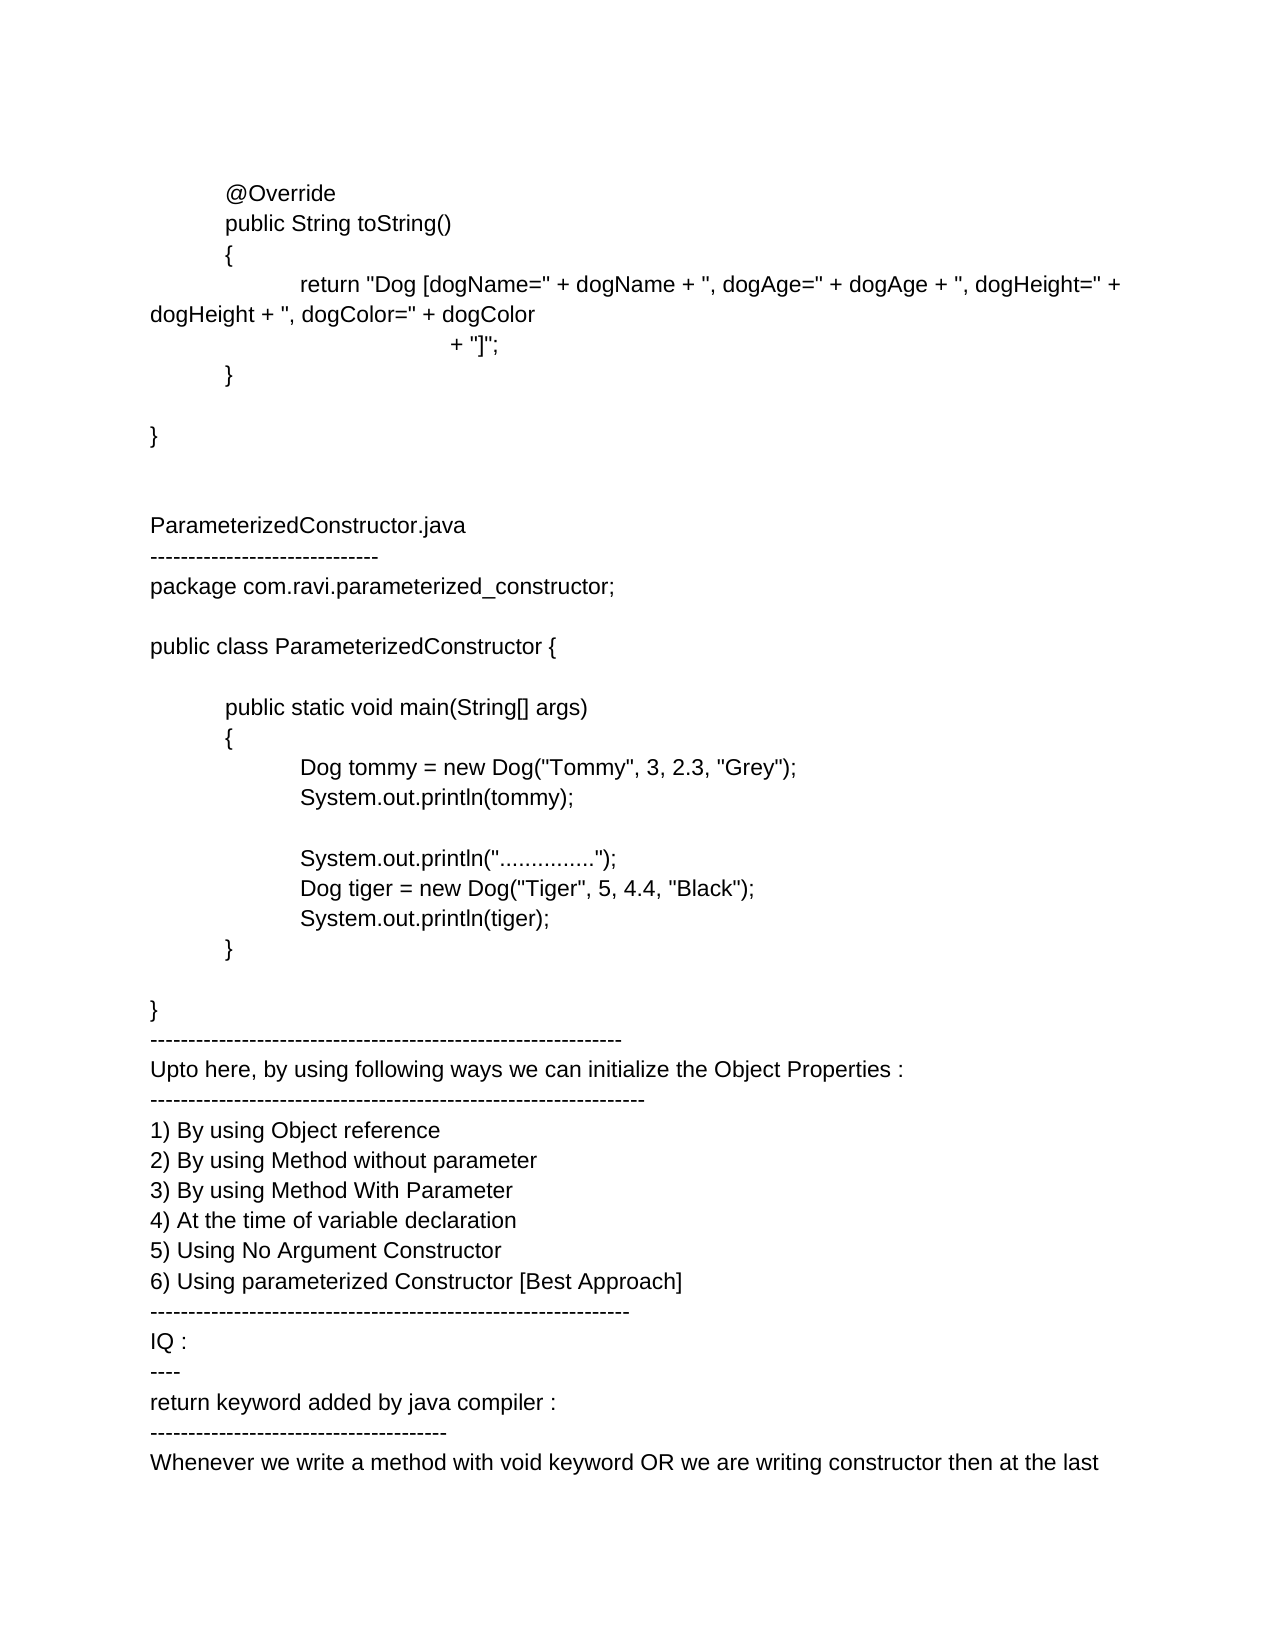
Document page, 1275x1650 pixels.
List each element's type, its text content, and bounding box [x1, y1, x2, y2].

text } [150, 935, 1125, 962]
text { [150, 724, 1125, 750]
text Dog tommy = new Dog("Tommy", 3, 2.3, "Grey"); [150, 754, 1125, 781]
text -------------------------------------------------------------- [150, 1026, 1125, 1052]
text ------------------------------ [150, 543, 1125, 569]
text } [150, 361, 1125, 388]
text IQ : [150, 1328, 1125, 1354]
text System.out.println(tiger); [150, 905, 1125, 932]
text return keyword added by java compiler : [150, 1388, 1125, 1415]
text --------------------------------------------------------------- [150, 1298, 1125, 1324]
text return "Dog [dogName=" + dogName + ", dogAge=" + dogAge + ", dogHeight=" + dogHeight + ", dogColor=" + dogColor [150, 271, 1125, 327]
text + "]"; [150, 331, 1125, 358]
text public static void main(String[] args) [150, 694, 1125, 720]
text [150, 1449, 1125, 1475]
text 4) At the time of variable declaration [150, 1207, 1125, 1234]
text System.out.println(tommy); [150, 784, 1125, 811]
text package com.ravi.parameterized_constructor; [150, 573, 1125, 599]
text { [150, 241, 1125, 267]
text 6) Using parameterized Constructor [Best Approach] [150, 1268, 1125, 1294]
text public class ParameterizedConstructor { [150, 633, 1125, 660]
text @Override [150, 180, 1125, 207]
text Upto here, by using following ways we can initialize the Object Properties : [150, 1056, 1125, 1083]
text 5) Using No Argument Constructor [150, 1237, 1125, 1264]
text System.out.println("..............."); [150, 845, 1125, 871]
text ParameterizedConstructor.java [150, 512, 1125, 539]
text ----------------------------------------------------------------- [150, 1086, 1125, 1113]
text --------------------------------------- [150, 1419, 1125, 1445]
text } [150, 996, 1125, 1022]
text 2) By using Method without parameter [150, 1147, 1125, 1173]
text public String toString() [150, 210, 1125, 237]
text } [150, 422, 1125, 448]
text ---- [150, 1358, 1125, 1385]
text 1) By using Object reference [150, 1117, 1125, 1143]
text 3) By using Method With Parameter [150, 1177, 1125, 1203]
text Dog tiger = new Dog("Tiger", 5, 4.4, "Black"); [150, 875, 1125, 901]
